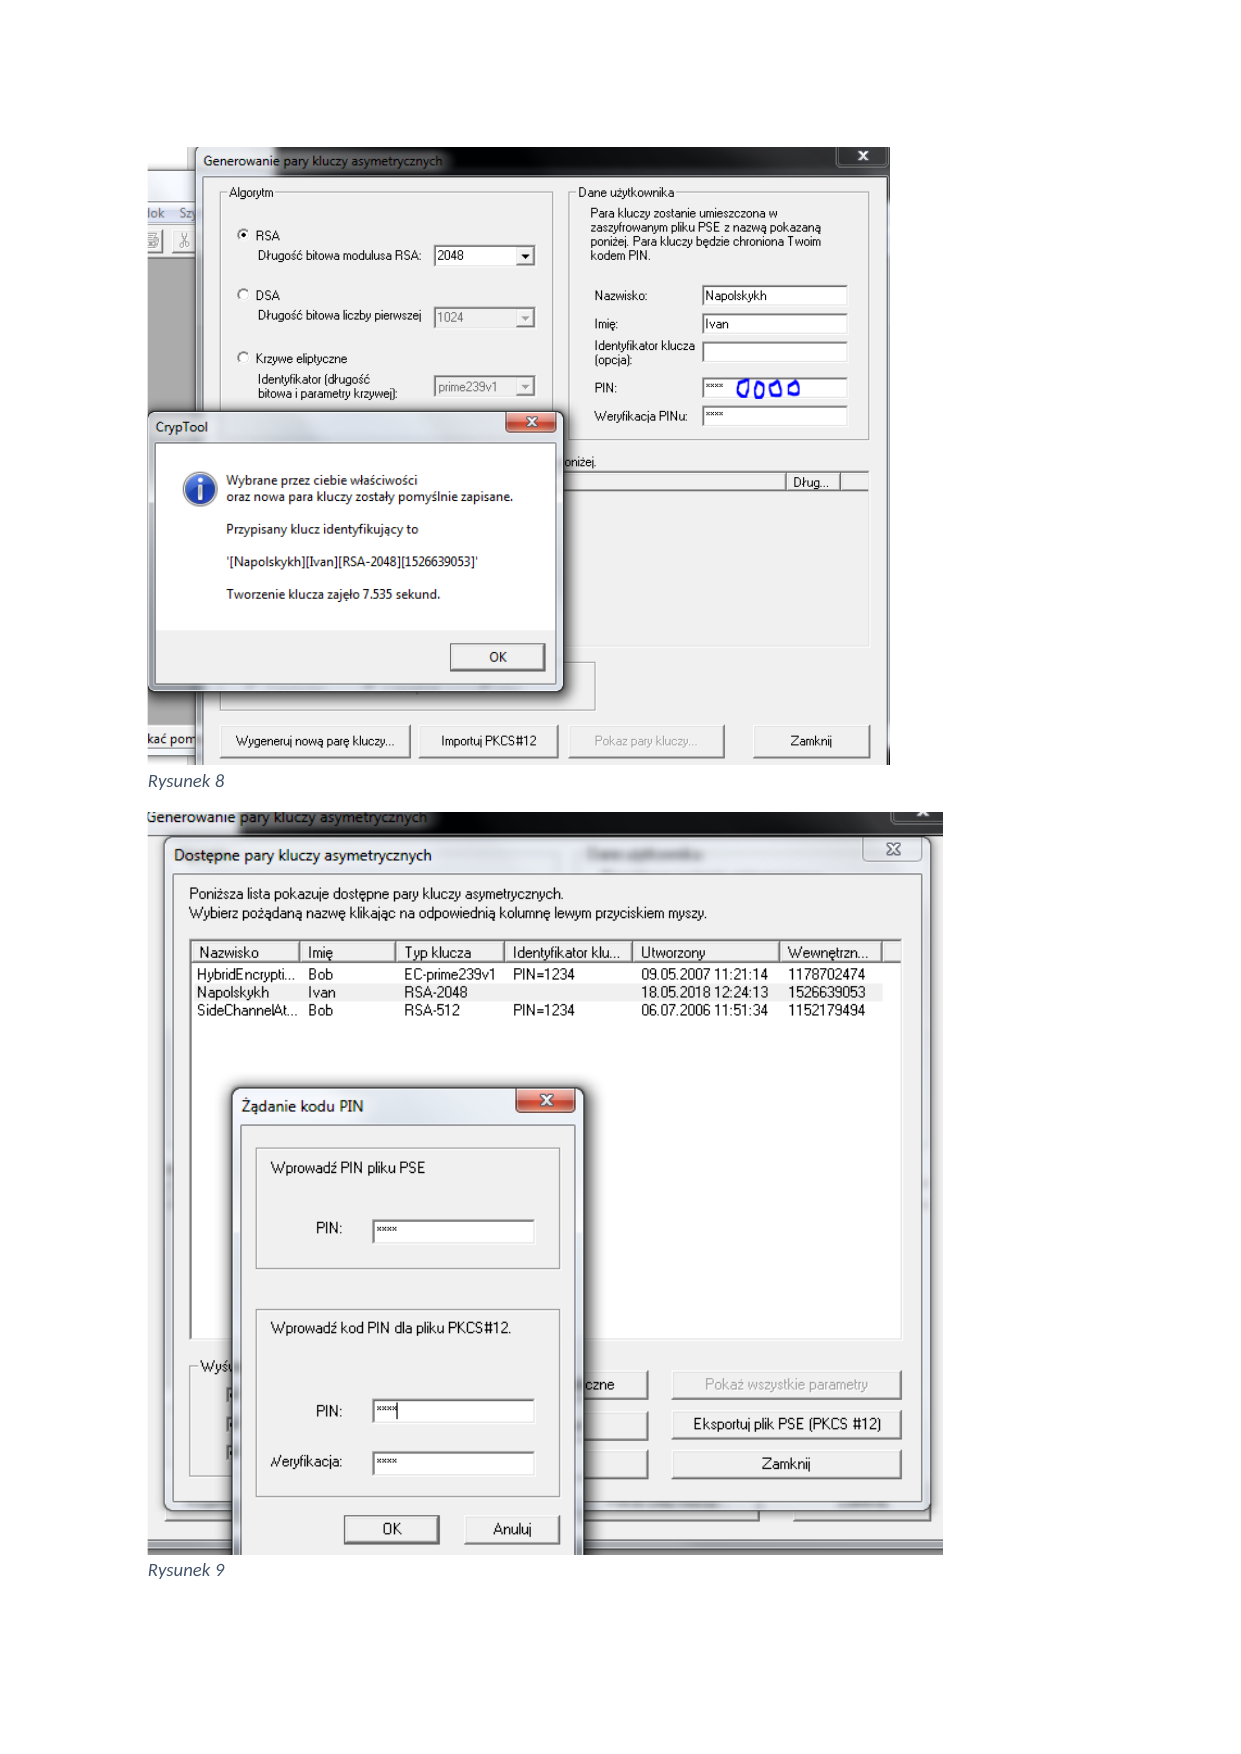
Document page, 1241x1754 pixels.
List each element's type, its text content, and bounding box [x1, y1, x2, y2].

picture [147, 812, 943, 1555]
picture [147, 147, 890, 765]
